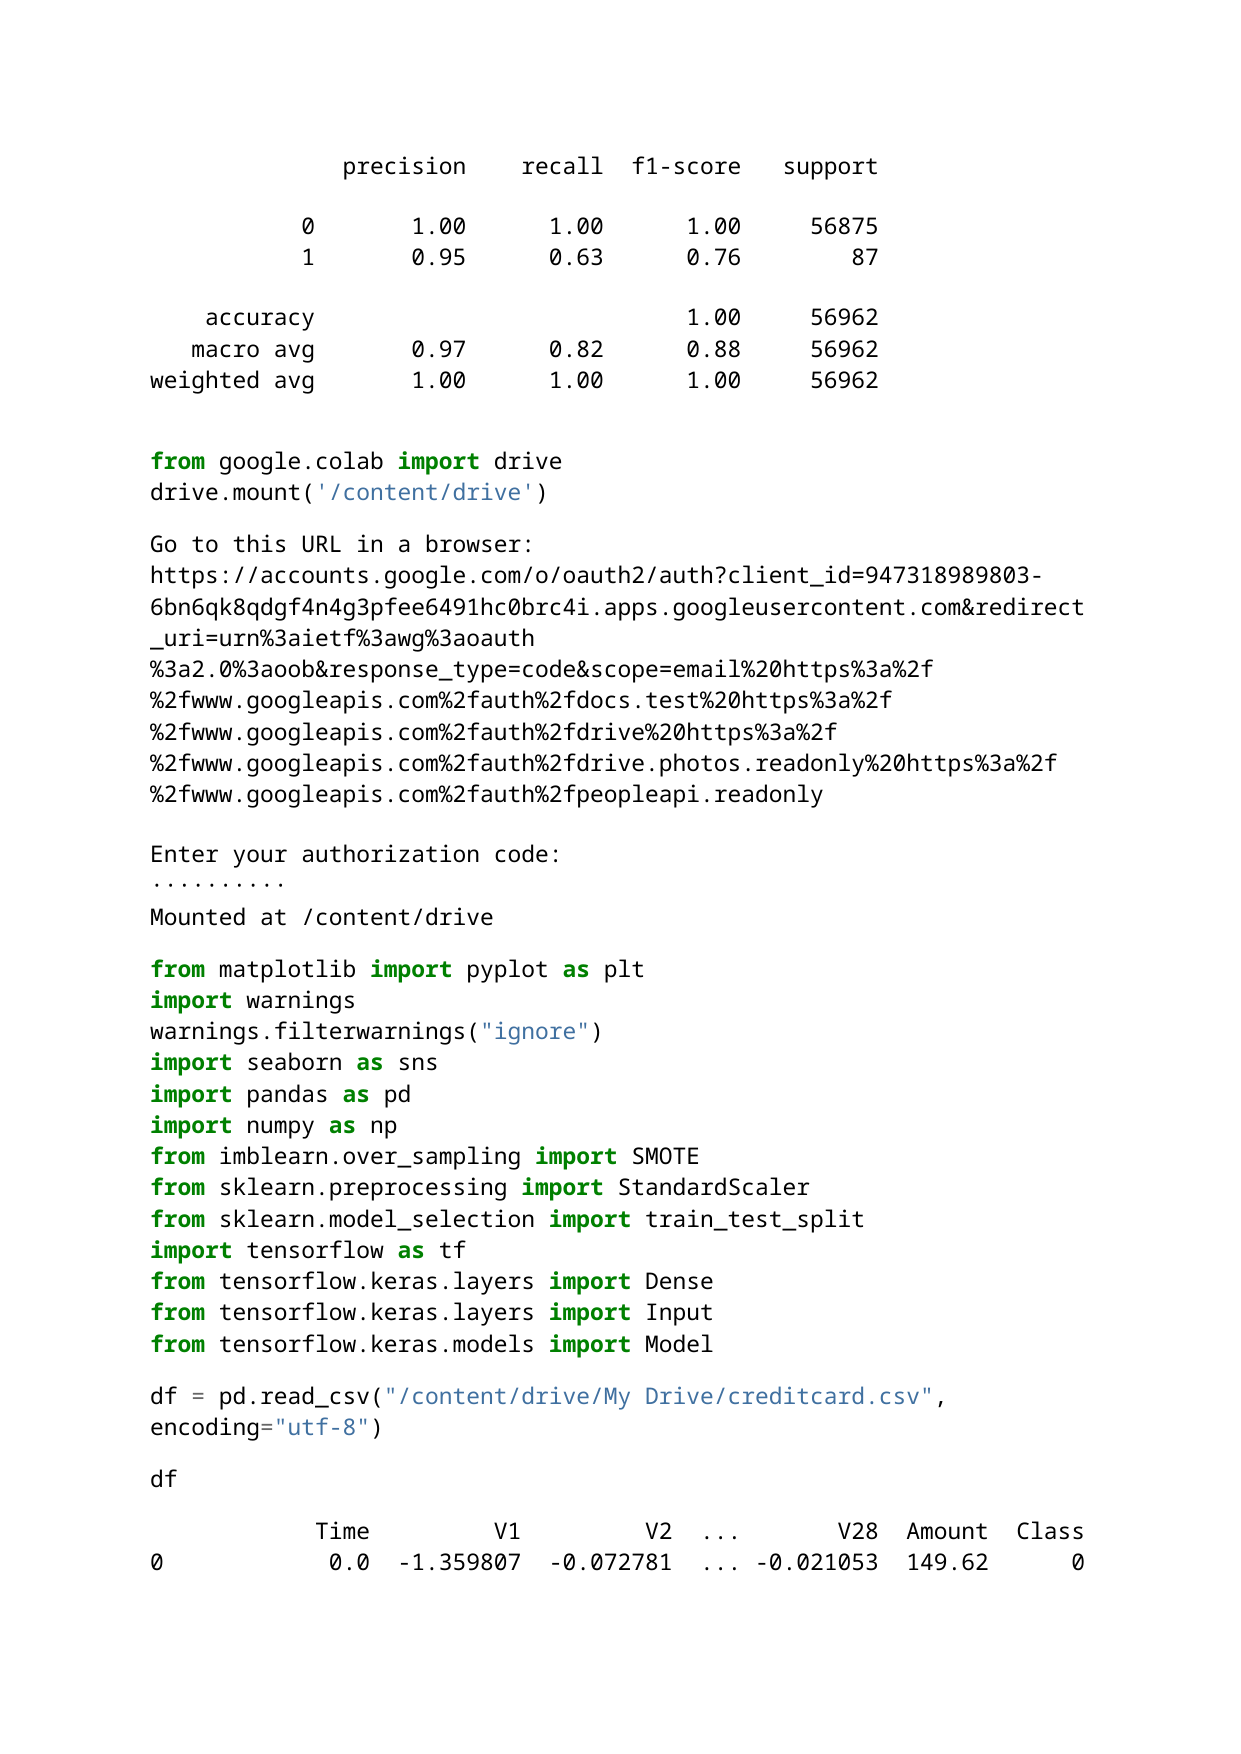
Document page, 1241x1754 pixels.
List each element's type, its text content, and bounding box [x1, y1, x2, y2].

text from matplotlib import pyplot as plt import warnings warnings.filterwarnings("ignore") import seaborn as sns import pandas as pd import numpy as np from imblearn.over_sampling import SMOTE from sklearn.preprocessing import StandardScaler from sklearn.model_selection import train_test_split import tensorflow as tf from tensorflow.keras.layers import Dense from tensorflow.keras.layers import Input from tensorflow.keras.models import Model [150, 952, 1090, 1359]
text df [150, 1463, 1090, 1494]
text Go to this URL in a browser: https://accounts.google.com/o/oauth2/auth?client_id=947318989803-6bn6qk8qdgf4n4g3pfee6491hc0brc4i.apps.googleusercontent.com&redirect_uri=urn%3aietf%3awg%3aoauth%3a2.0%3aoob&response_type=code&scope=email%20https%3a%2f%2fwww.googleapis.com%2fauth%2fdocs.test%20https%3a%2f%2fwww.googleapis.com%2fauth%2fdrive%20https%3a%2f%2fwww.googleapis.com%2fauth%2fdrive.photos.readonly%20https%3a%2f%2fwww.googleapis.com%2fauth%2fpeopleapi.readonly Enter your authorization code: ·········· Mounted at /content/drive [150, 528, 1090, 932]
text from google.colab import drive drive.mount('/content/drive') [150, 444, 1090, 507]
text df = pd.read_csv("/content/drive/My Drive/creditcard.csv", encoding="utf-8") [150, 1379, 1090, 1442]
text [150, 1515, 1090, 1577]
text precision recall f1-score support 0 1.00 1.00 1.00 56875 1 0.95 0.63 0.76 87 accuracy 1.00 56962 macro avg 0.97 0.82 0.88 56962 weighted avg 1.00 1.00 1.00 56962 [150, 150, 1090, 424]
